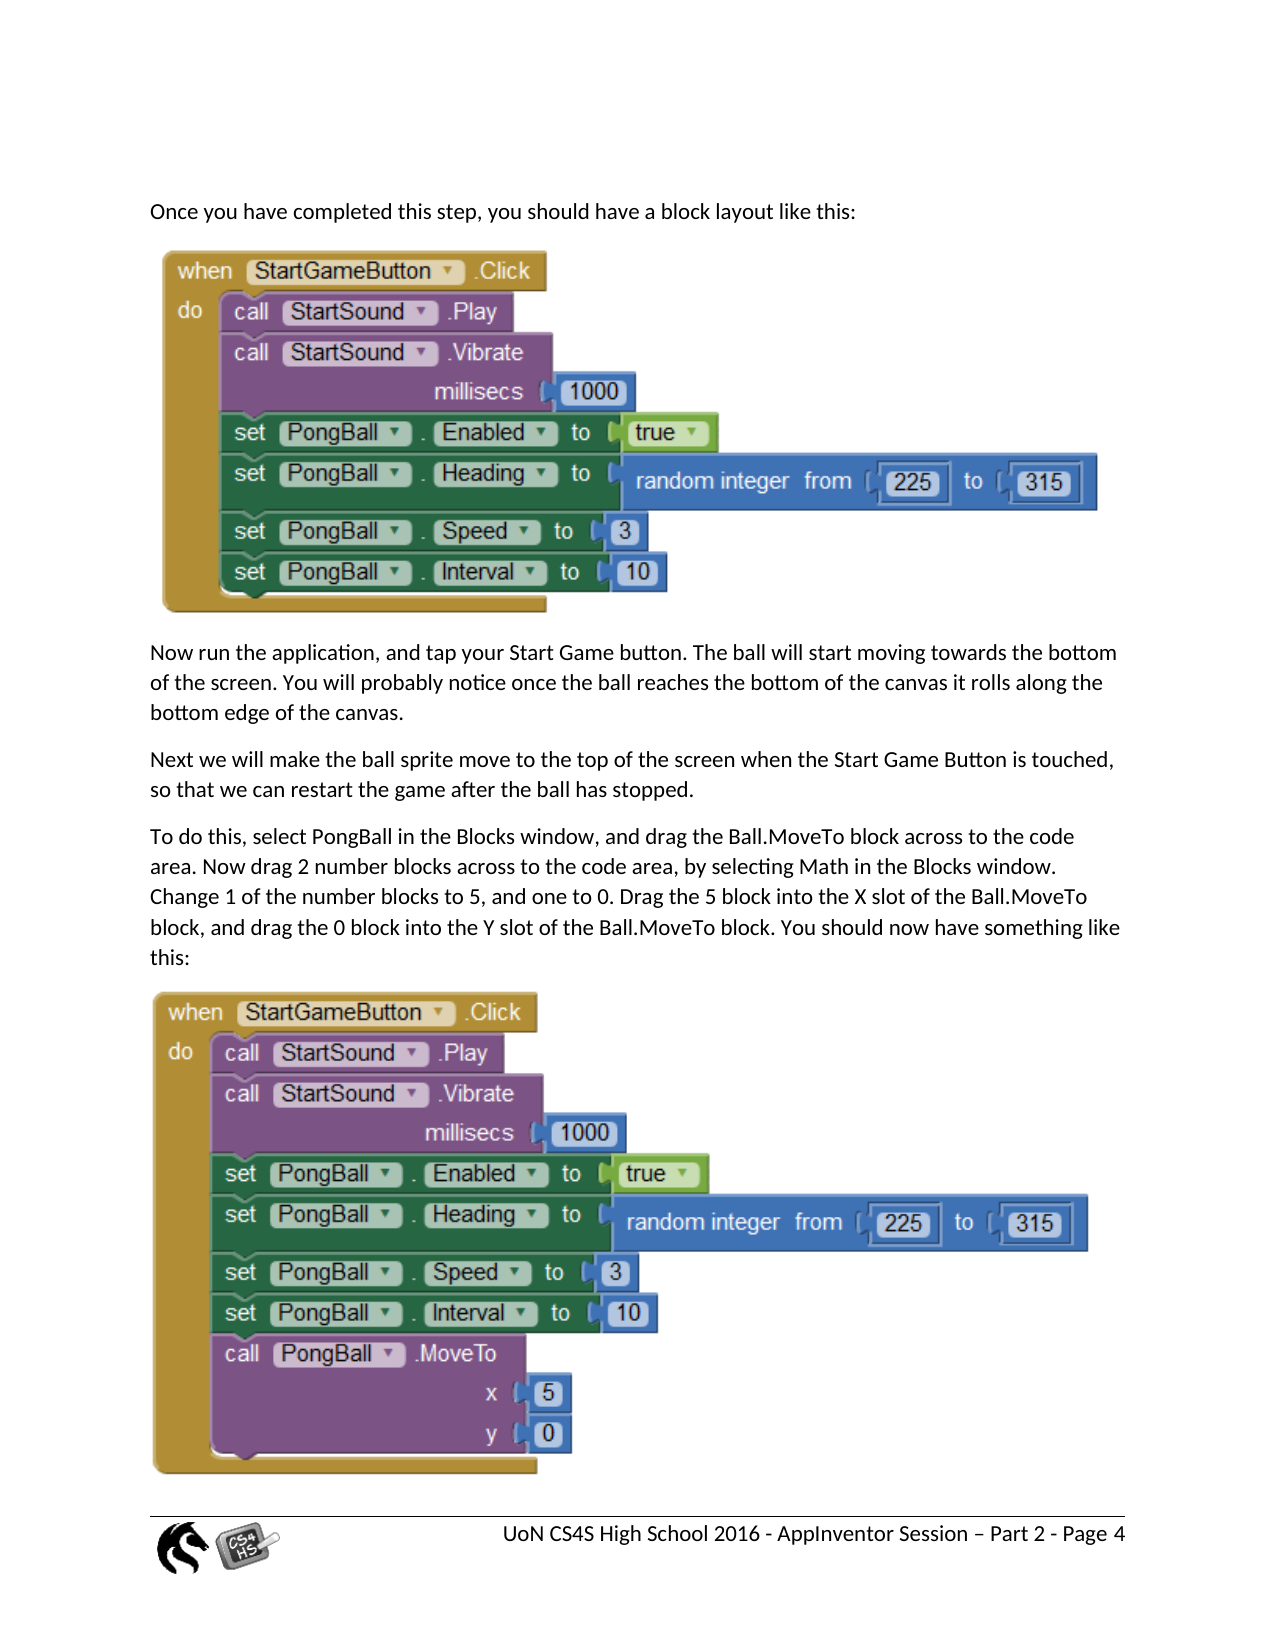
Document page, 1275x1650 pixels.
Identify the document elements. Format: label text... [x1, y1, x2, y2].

text To do this, select PongBall in the Blocks window, and drag the Ball.MoveTo block across to the code area. Now drag 2 number blocks across to the code area, by selecting Math in the Blocks window. Change 1 of the number blocks to 5, and one to 0. Drag the 5 block into the X slot of the Ball.MoveTo block, and drag the 0 block into the Y slot of the Ball.MoveTo block. You should now have something like this: [150, 822, 1125, 971]
picture [150, 243, 1107, 619]
text Now run the application, and tap your Start Game button. The ball will start moving towards the bottom of the screen. You will probably notice once the ball reaches the bottom of the canvas it rolls along the bottom edge of the canvas. [150, 638, 1125, 726]
picture [150, 989, 1104, 1479]
text Next we will make the ball sprite move to the top of the screen when the Start Game Button is touched, so that we can restart the game after the ball has stopped. [150, 745, 1125, 803]
text Once you have completed this step, you should have a block layout like this: [150, 197, 1125, 225]
